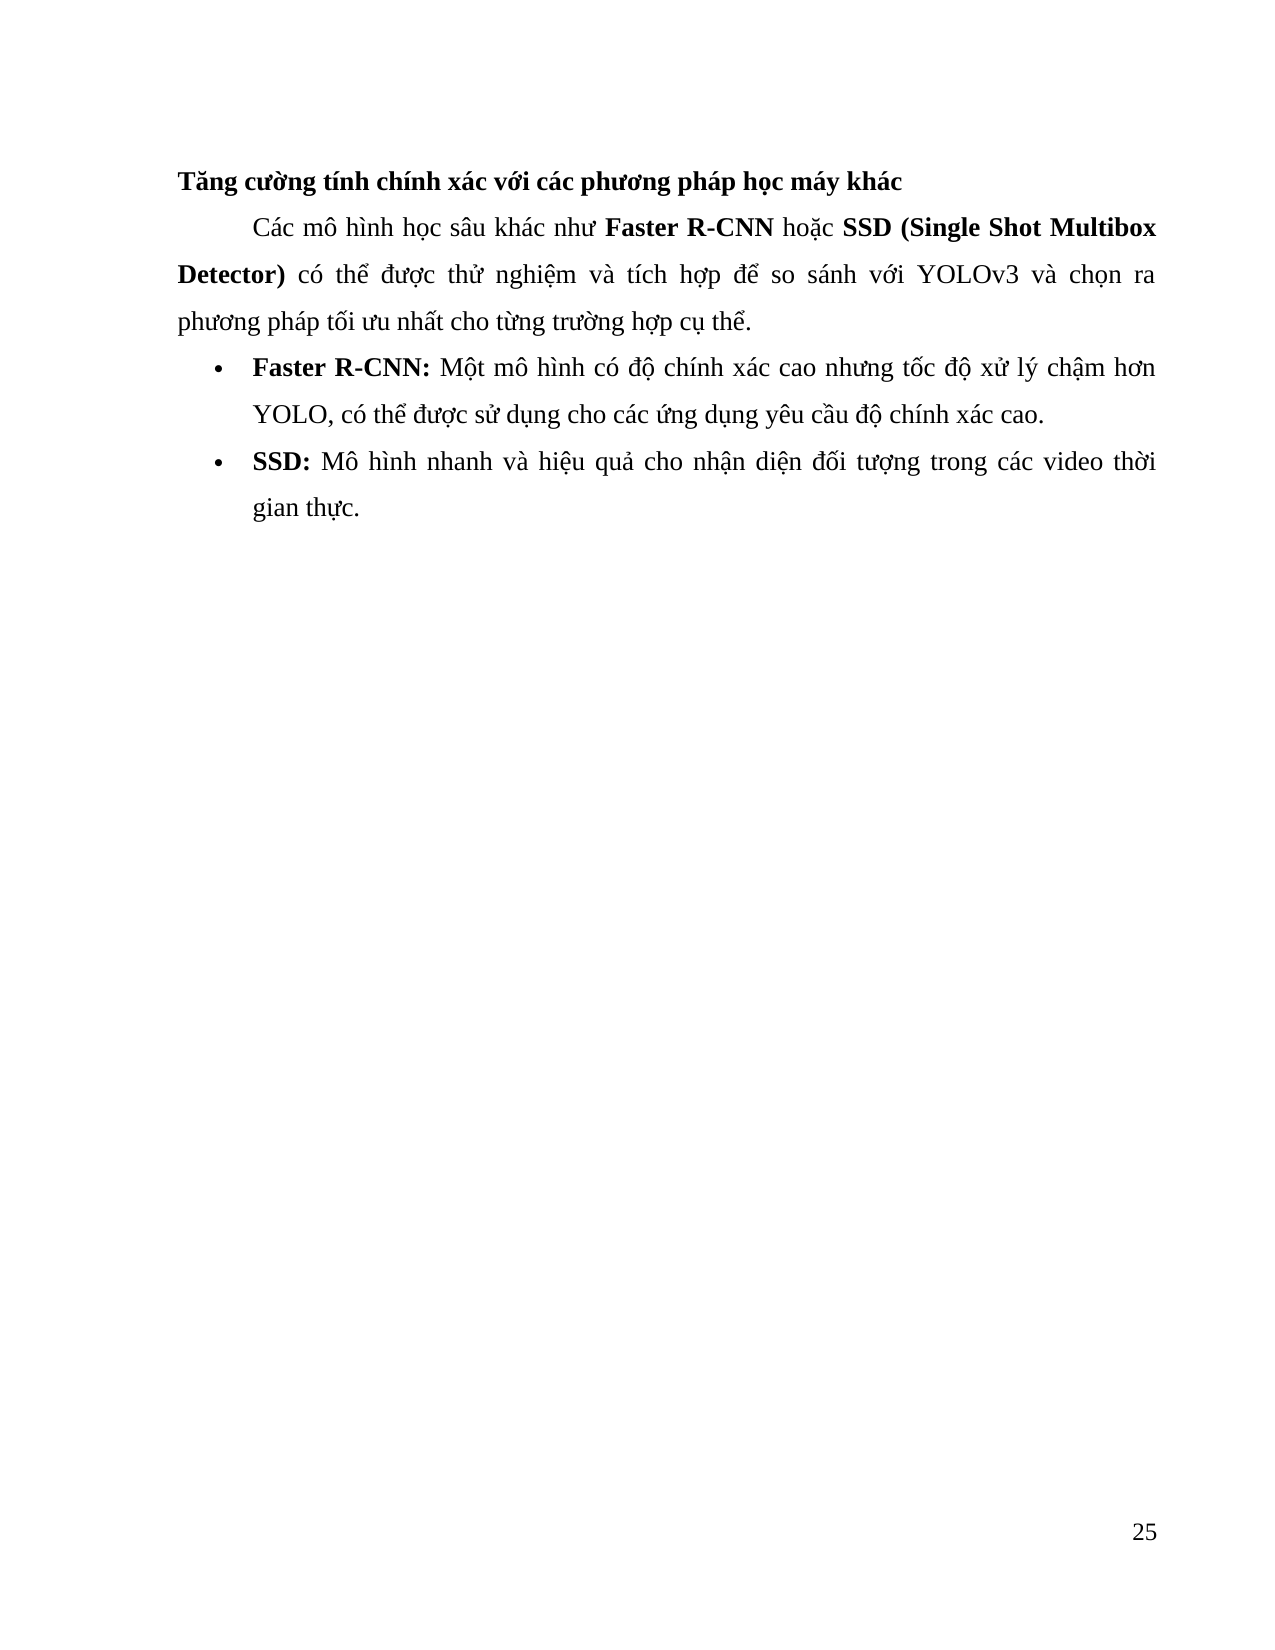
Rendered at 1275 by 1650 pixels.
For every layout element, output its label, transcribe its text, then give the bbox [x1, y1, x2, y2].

list SSD: Mô hình nhanh và hiệu quả cho nhận diện đối tượng trong các video thời gian thực. [215, 445, 1157, 523]
text Các mô hình học sâu khác như Faster R-CNN hoặc SSD (Single Shot Multibox Detector) có thể được thử nghiệm và tích hợp để so sánh với YOLOv3 và chọn ra phương pháp tối ưu nhất cho từng trường hợp cụ thể. [177, 211, 1157, 336]
list Faster R-CNN: Một mô hình có độ chính xác cao nhưng tốc độ xử lý chậm hơn YOLO, có thể được sử dụng cho các ứng dụng yêu cầu độ chính xác cao. [215, 351, 1157, 429]
text Tăng cường tính chính xác với các phương pháp học máy khác [177, 165, 1157, 196]
